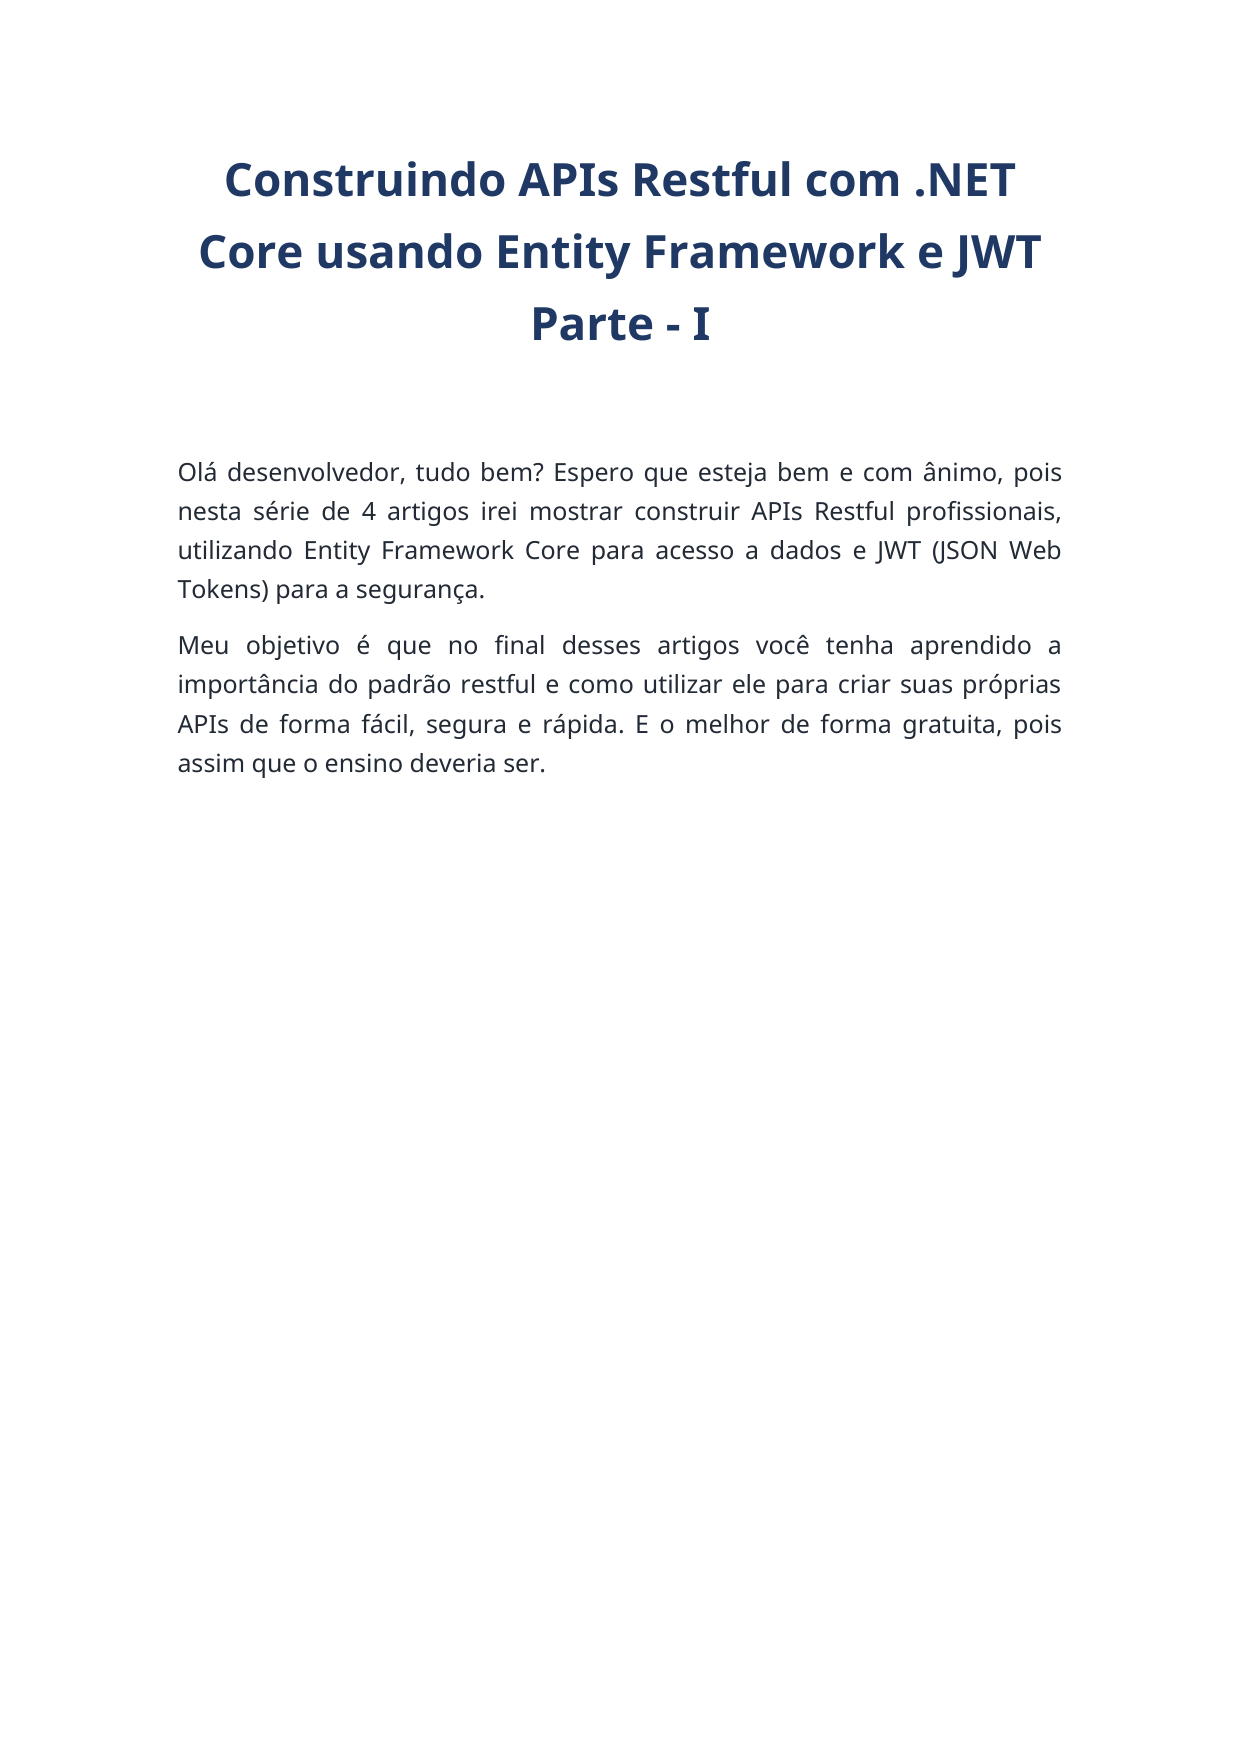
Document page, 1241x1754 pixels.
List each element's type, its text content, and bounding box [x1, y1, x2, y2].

text Construindo APIs Restful com .NET Core usando Entity Framework e JWT Parte - I [177, 148, 1063, 353]
text Meu objetivo é que no final desses artigos você tenha aprendido a importância do padrão restful e como utilizar ele para criar suas próprias APIs de forma fácil, segura e rápida. E o melhor de forma gratuita, pois assim que o ensino deveria ser. [177, 628, 1063, 779]
text Olá desenvolvedor, tudo bem? Espero que esteja bem e com ânimo, pois nesta série de 4 artigos irei mostrar construir APIs Restful profissionais, utilizando Entity Framework Core para acesso a dados e JWT (JSON Web Tokens) para a segurança. [177, 454, 1063, 606]
